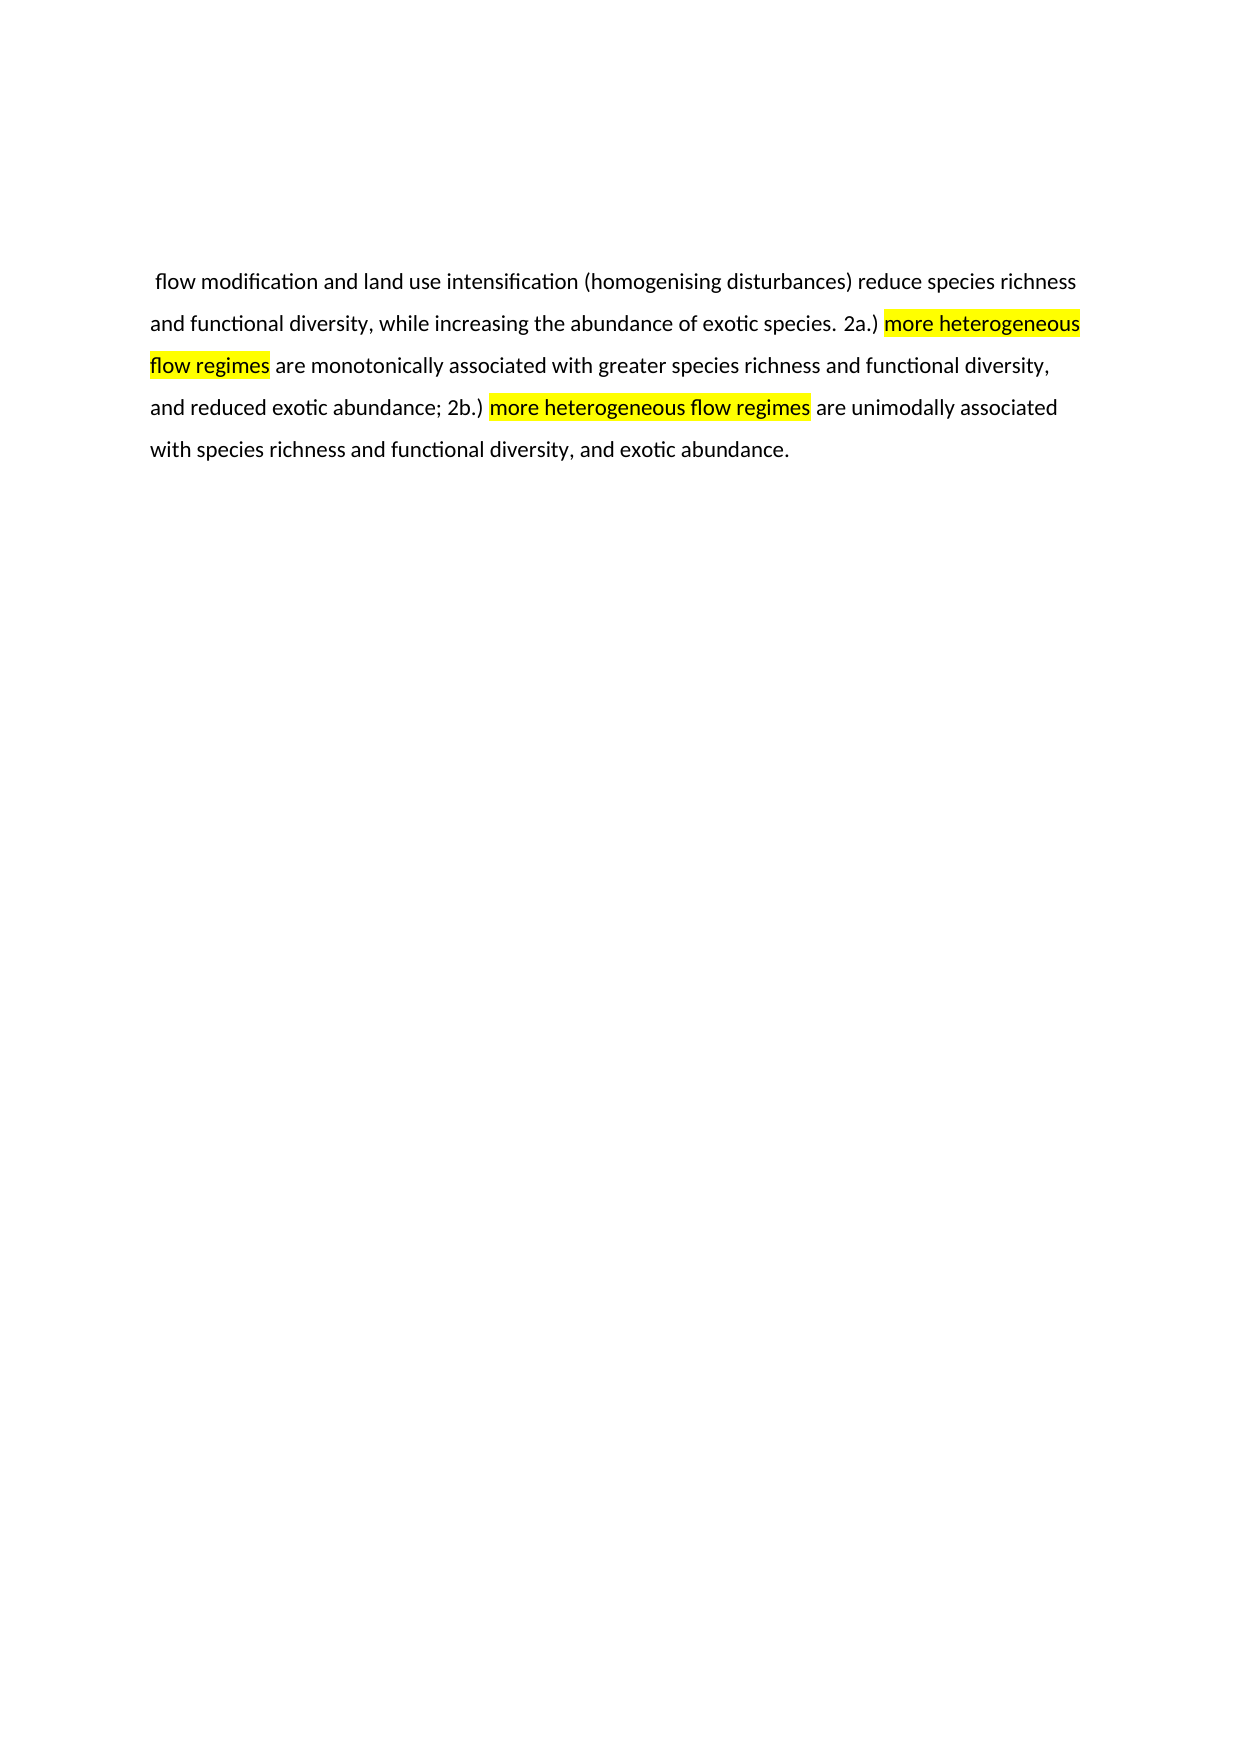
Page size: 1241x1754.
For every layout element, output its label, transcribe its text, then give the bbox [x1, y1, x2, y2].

text flow modification and land use intensification (homogenising disturbances) reduce species richness and functional diversity, while increasing the abundance of exotic species. 2a.) more heterogeneous flow regimes are monotonically associated with greater species richness and functional diversity, and reduced exotic abundance; 2b.) more heterogeneous flow regimes are unimodally associated with species richness and functional diversity, and exotic abundance. [150, 267, 1090, 463]
